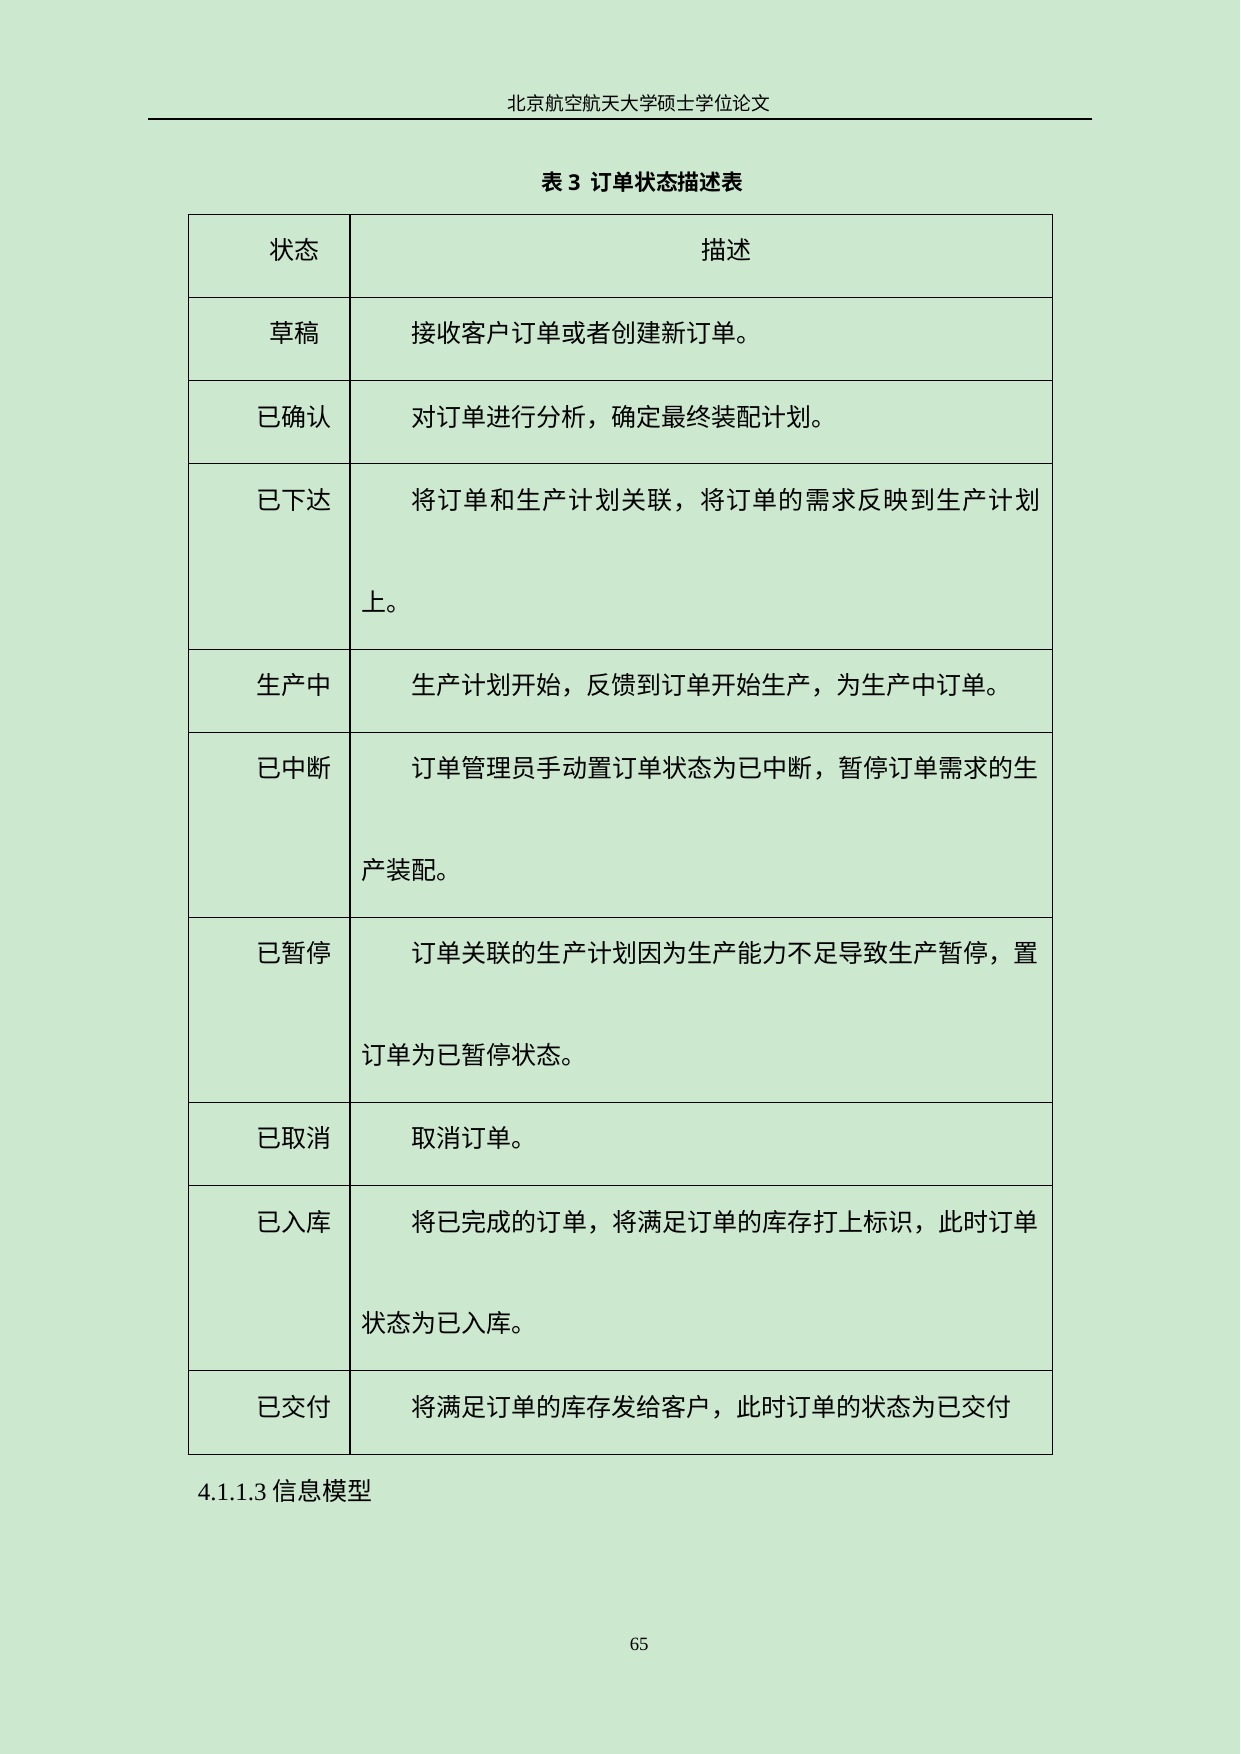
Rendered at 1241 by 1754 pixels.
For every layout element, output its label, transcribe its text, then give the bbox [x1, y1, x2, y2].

table_cell 将满足订单的库存发给客户，此时订单的状态为已交付 [351, 1371, 1052, 1453]
table_cell 已取消 [189, 1103, 349, 1185]
table_cell 已入库 [189, 1186, 349, 1370]
table_cell 已暂停 [189, 918, 349, 1102]
table_cell 接收客户订单或者创建新订单。 [351, 298, 1052, 380]
table_cell 已交付 [189, 1371, 349, 1453]
table_cell 草稿 [189, 298, 349, 380]
table_cell 生产中 [189, 650, 349, 732]
table_header 描述 [351, 215, 1052, 297]
text 4.1.1.3 信息模型 [148, 1471, 1092, 1508]
table_cell 将已完成的订单，将满足订单的库存打上标识，此时订单状态为已入库。 [351, 1186, 1052, 1370]
table_header 状态 [189, 215, 349, 297]
table_cell 已下达 [189, 464, 349, 648]
table_cell 订单管理员手动置订单状态为已中断，暂停订单需求的生产装配。 [351, 733, 1052, 917]
table_cell 订单关联的生产计划因为生产能力不足导致生产暂停，置订单为已暂停状态。 [351, 918, 1052, 1102]
table_cell 生产计划开始，反馈到订单开始生产，为生产中订单。 [351, 650, 1052, 732]
table_cell 已中断 [189, 733, 349, 917]
table_cell 已确认 [189, 381, 349, 463]
table_cell 将订单和生产计划关联，将订单的需求反映到生产计划上。 [351, 464, 1052, 648]
table_cell 取消订单。 [351, 1103, 1052, 1185]
table_cell 对订单进行分析，确定最终装配计划。 [351, 381, 1052, 463]
